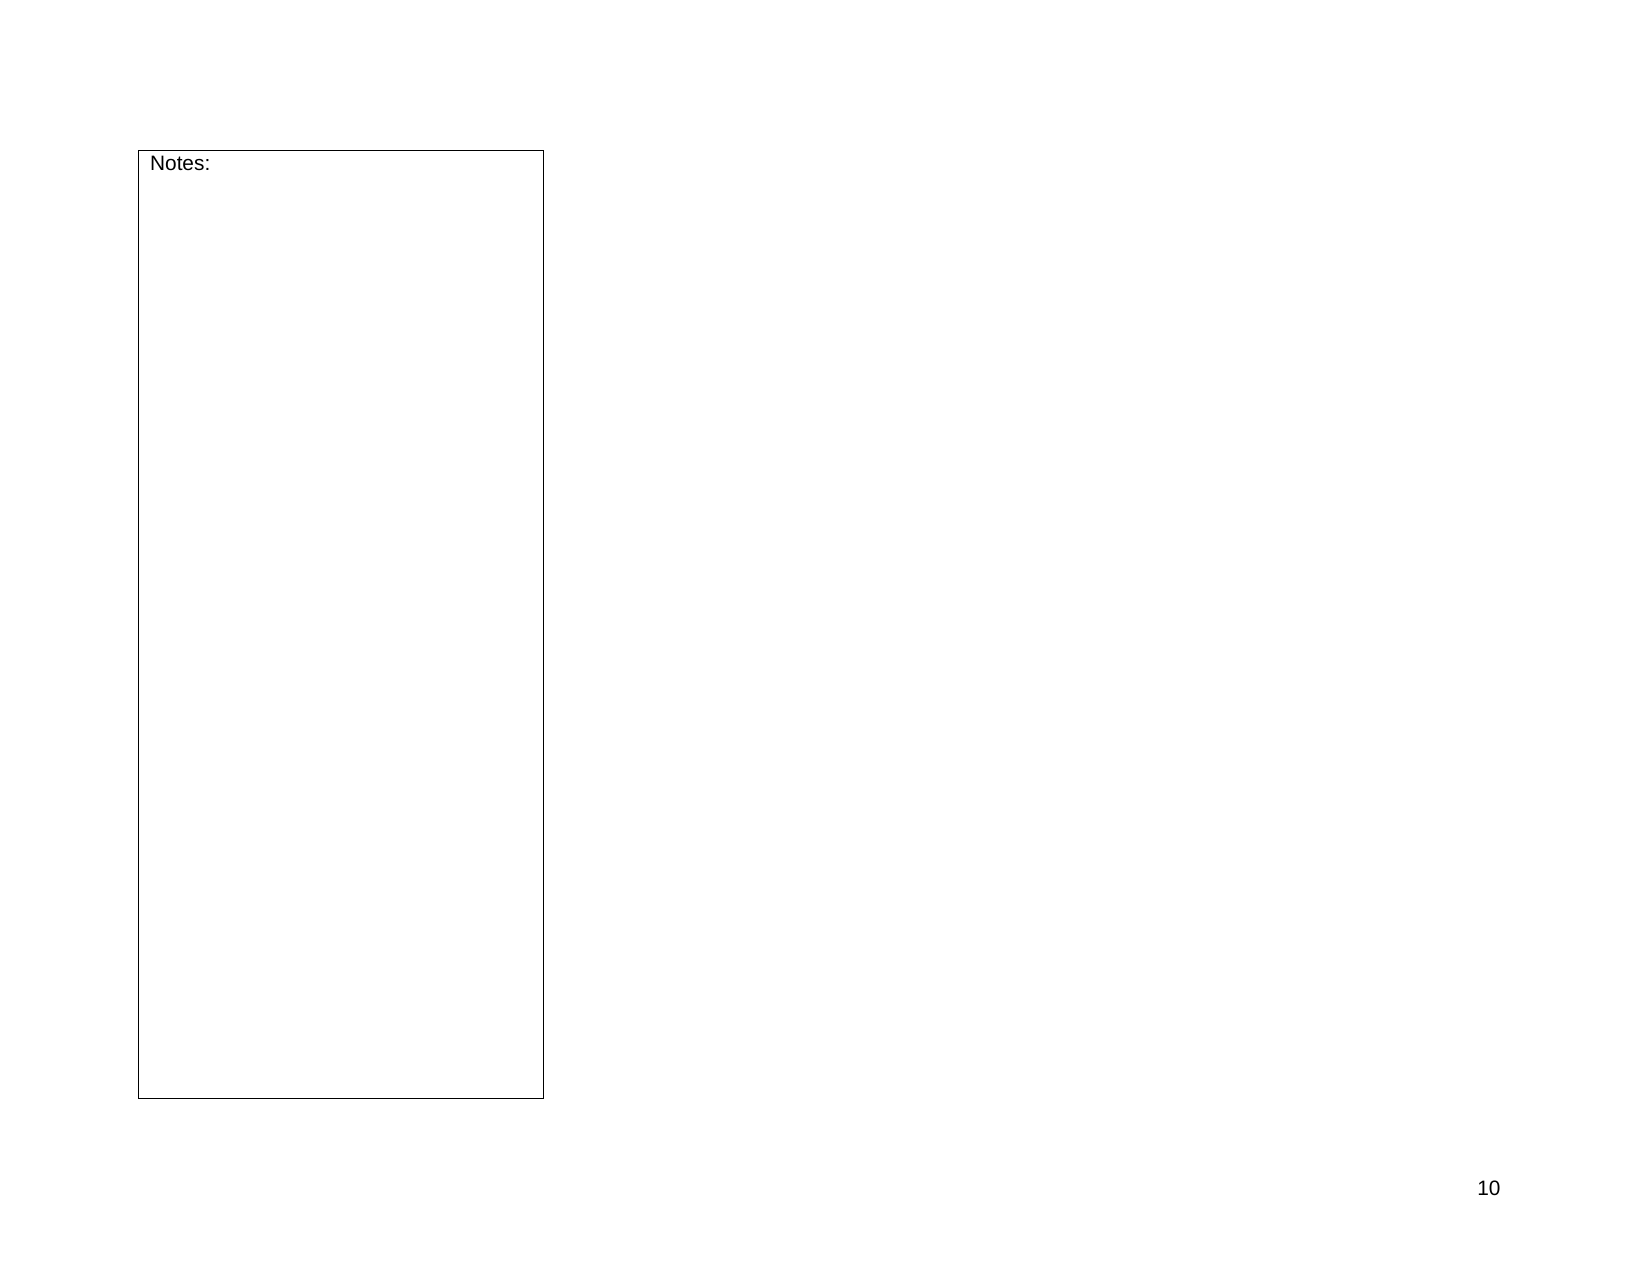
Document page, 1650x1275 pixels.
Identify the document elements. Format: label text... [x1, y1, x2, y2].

table_cell Notes: [139, 151, 543, 1098]
